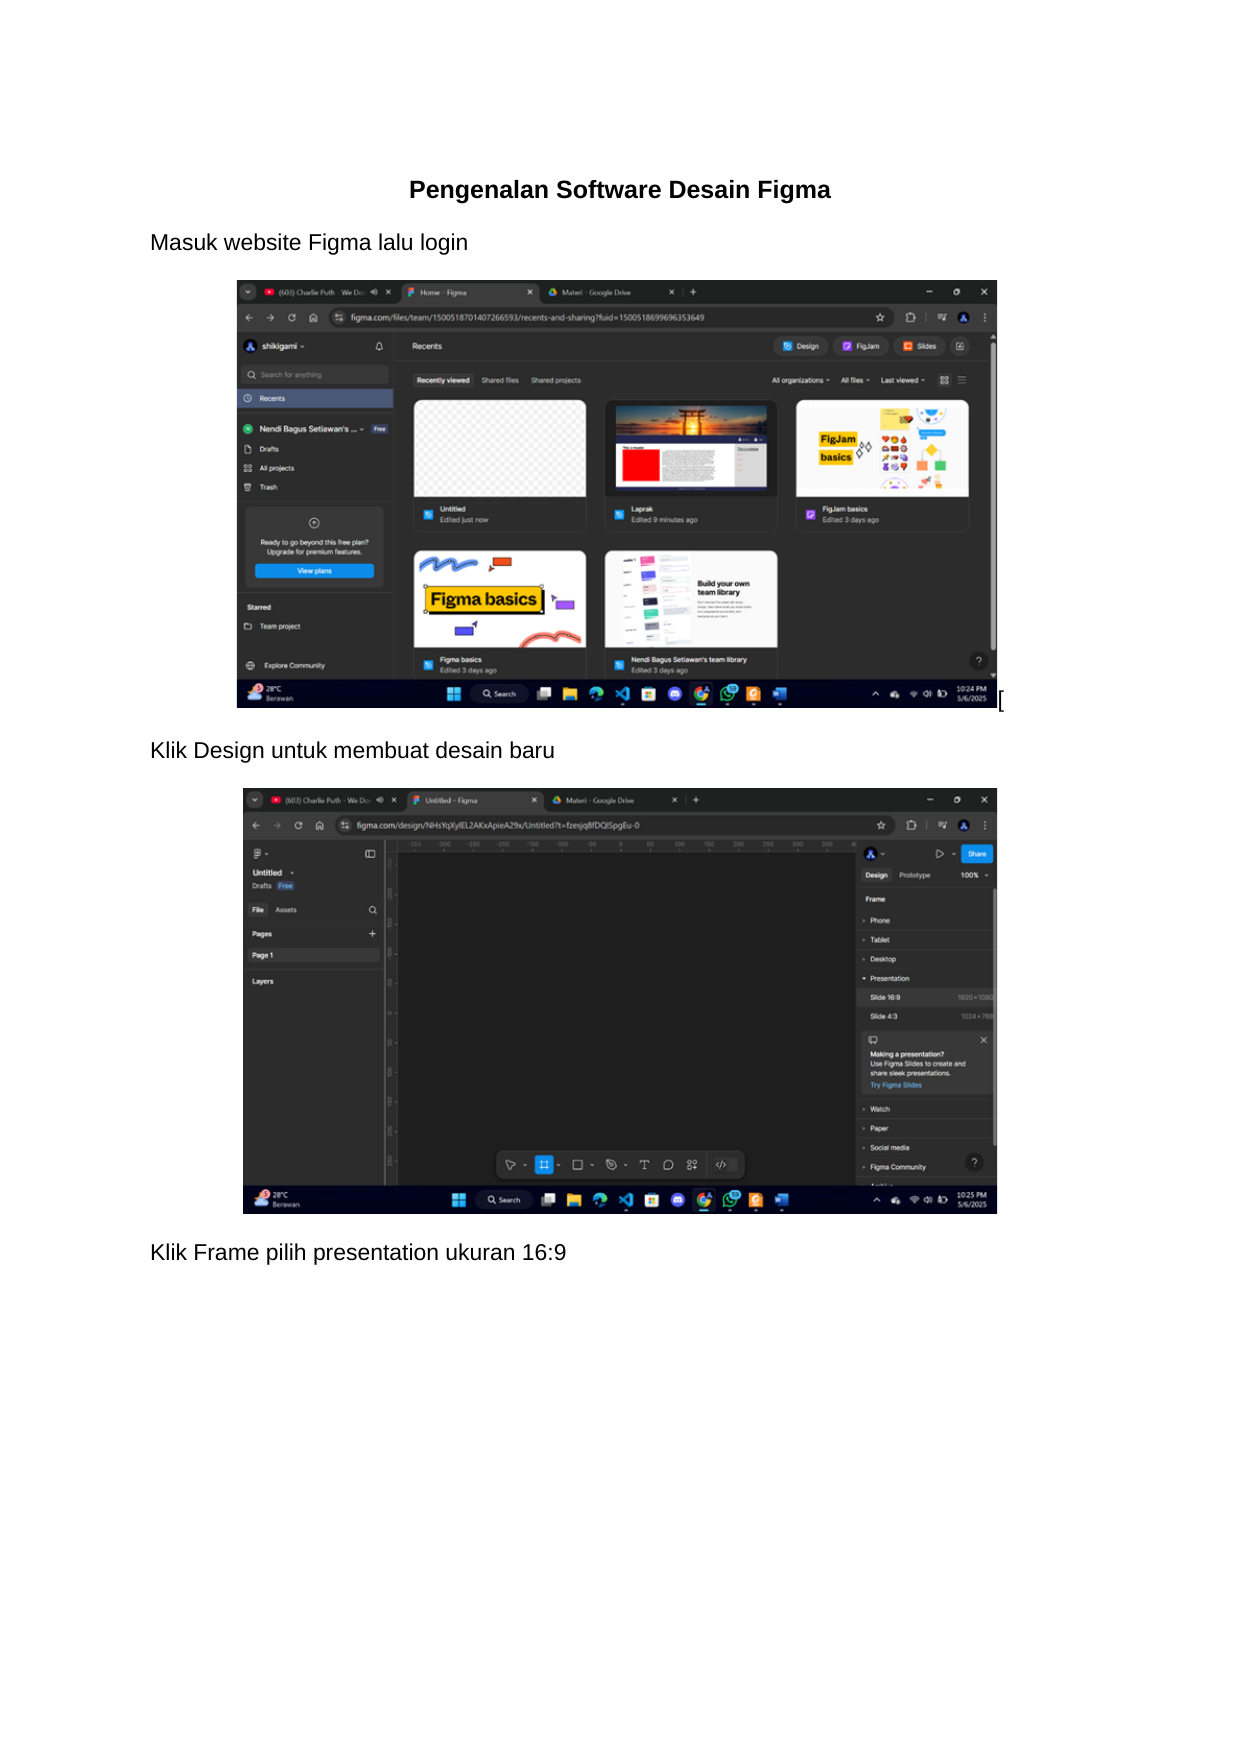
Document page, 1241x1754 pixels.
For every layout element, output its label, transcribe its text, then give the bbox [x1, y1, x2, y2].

text Pengenalan Software Desain Figma [150, 175, 1090, 204]
picture [236, 280, 998, 708]
text Klik Frame pilih presentation ukuran 16:9 [150, 1238, 1090, 1265]
text Klik Design untuk membuat desain baru [150, 737, 1090, 763]
text Masuk website Figma lalu login [150, 229, 1090, 255]
picture [243, 788, 998, 1214]
